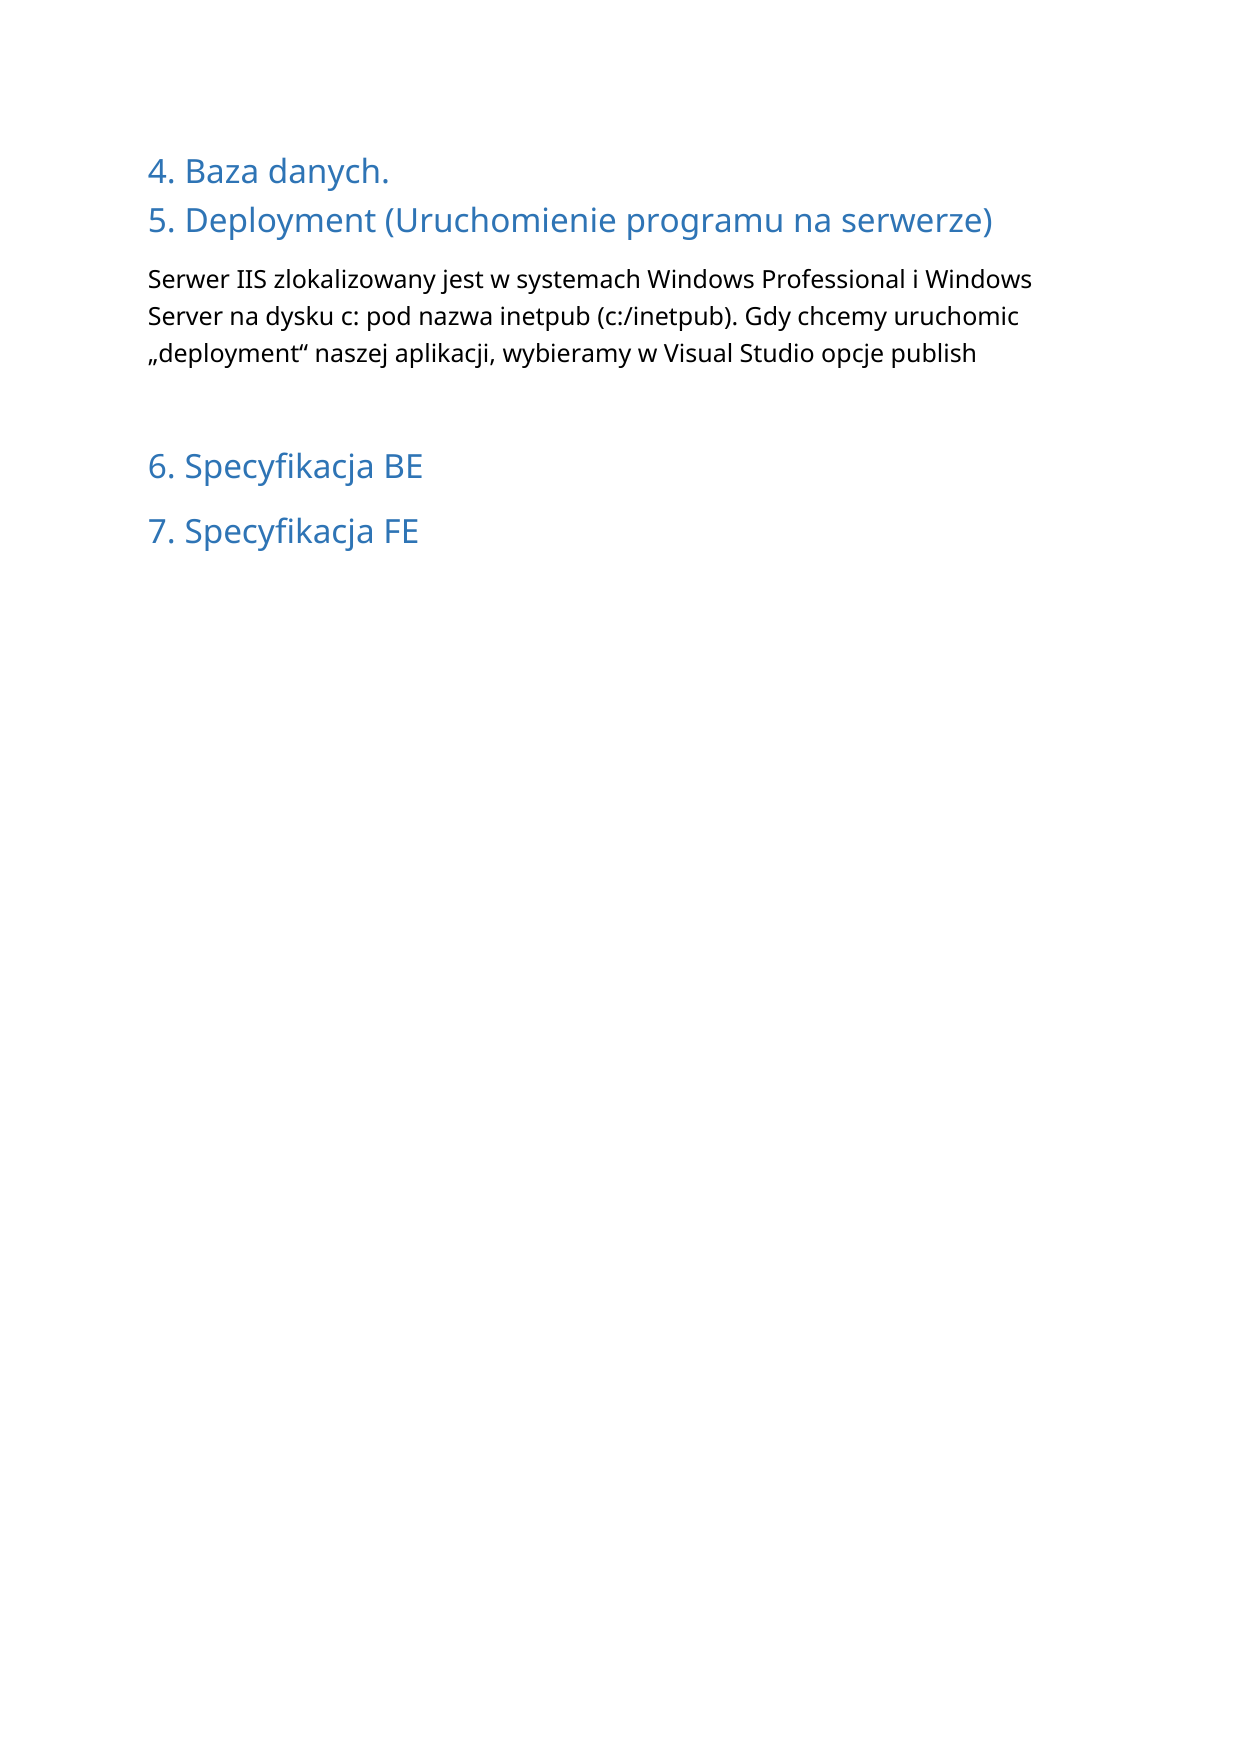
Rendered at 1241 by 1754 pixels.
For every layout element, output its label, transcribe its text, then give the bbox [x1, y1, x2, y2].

text Serwer IIS zlokalizowany jest w systemach Windows Professional i Windows Server na dysku c: pod nazwa inetpub (c:/inetpub). Gdy chcemy uruchomic „deployment“ naszej aplikacji, wybieramy w Visual Studio opcje publish [148, 262, 1093, 370]
text 7. Specyfikacja FE [148, 508, 1093, 554]
text 6. Specyfikacja BE [148, 443, 1093, 488]
subtitle 4. Baza danych. [148, 148, 1093, 193]
text 5. Deployment (Uruchomienie programu na serwerze) [148, 197, 1093, 242]
